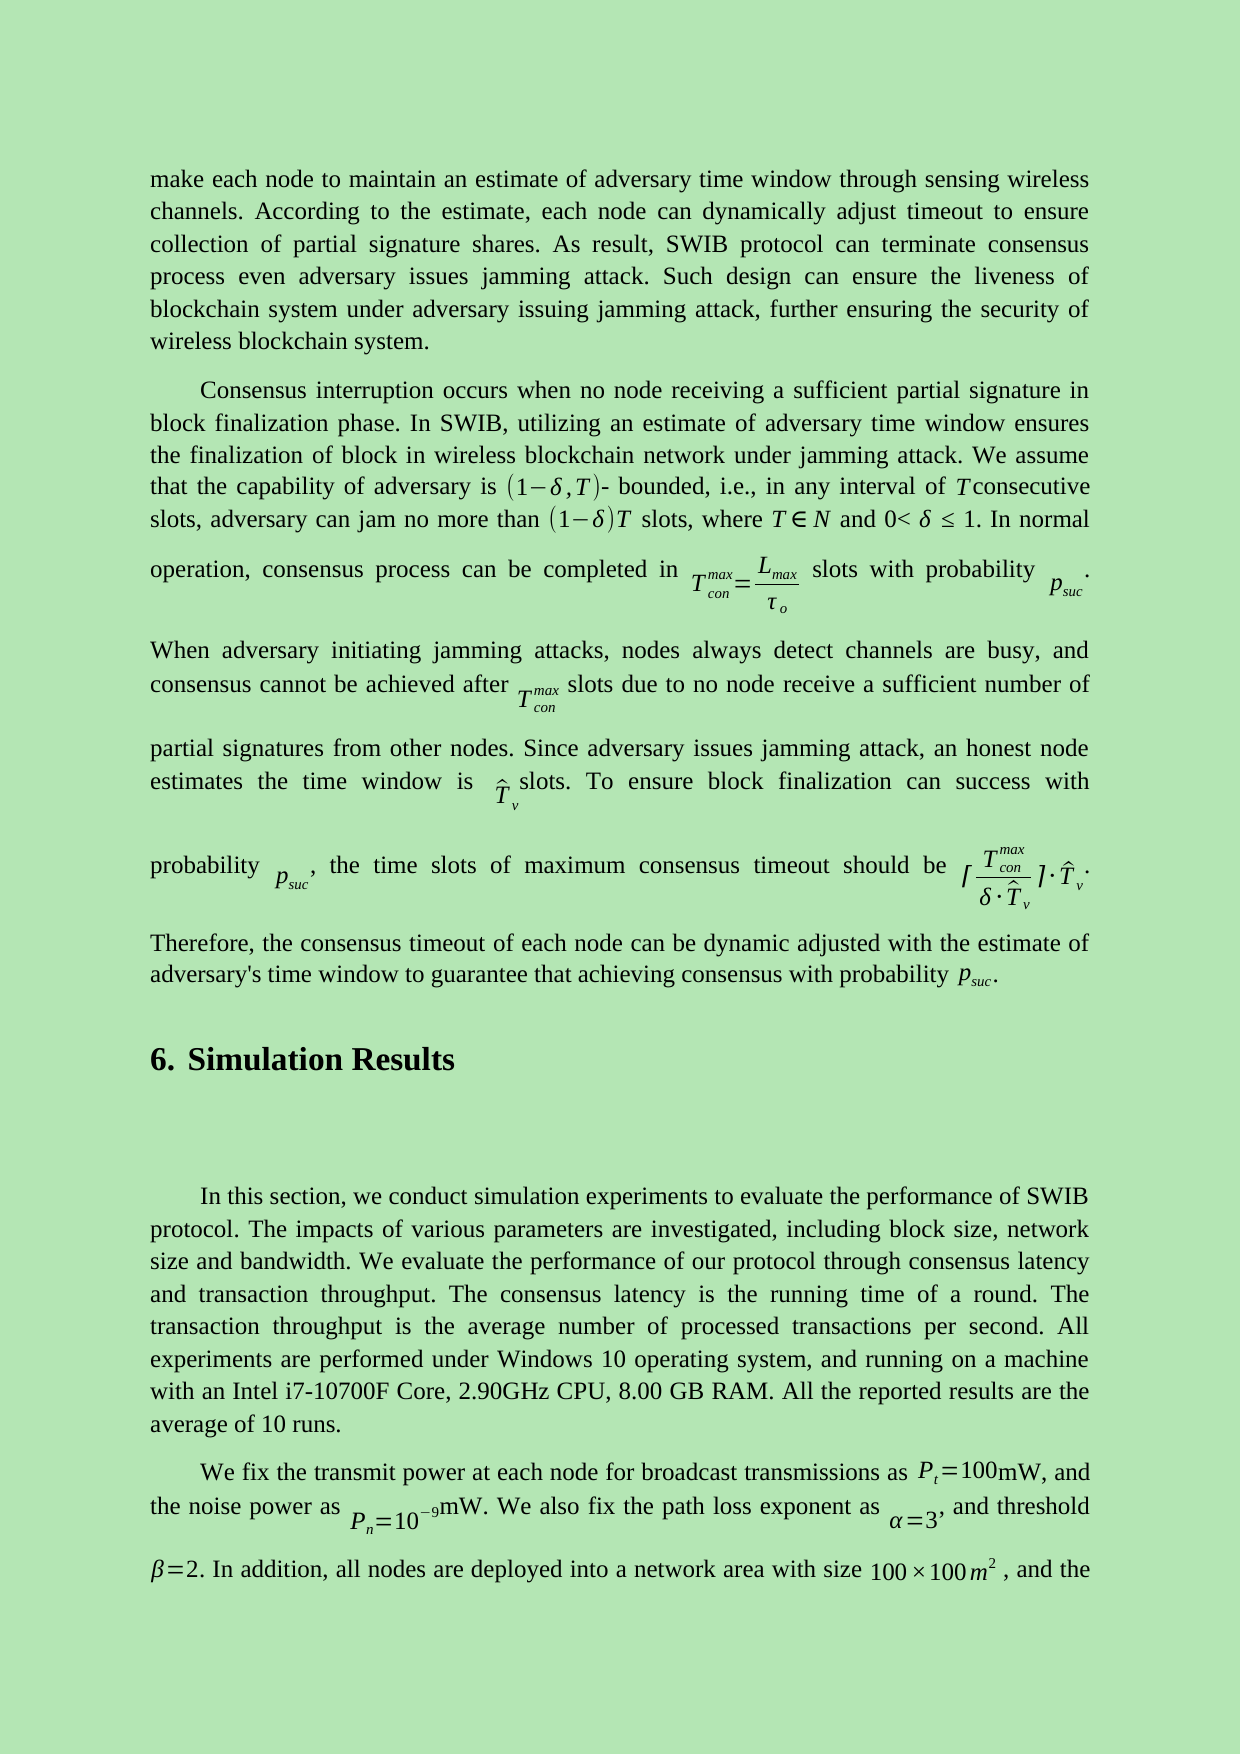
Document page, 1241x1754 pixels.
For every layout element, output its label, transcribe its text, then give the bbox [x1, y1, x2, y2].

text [150, 162, 1090, 357]
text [150, 1456, 1090, 1586]
text In this section, we conduct simulation experiments to evaluate the performance of SWIB protocol. The impacts of various parameters are investigated, including block size, network size and bandwidth. We evaluate the performance of our protocol through consensus latency and transaction throughput. The consensus latency is the running time of a round. The transaction throughput is the average number of processed transactions per second. All experiments are performed under Windows 10 operating system, and running on a machine with an Intel i7-10700F Core, 2.90GHz CPU, 8.00 GB RAM. All the reported results are the average of 10 runs. [150, 1179, 1090, 1439]
subtitle Simulation Results [150, 1026, 1090, 1091]
text Consensus interruption occurs when no node receiving a sufficient partial signature in block finalization phase. In SWIB, utilizing an estimate of adversary time window ensures the finalization of block in wireless blockchain network under jamming attack. We assume that the capability of adversary is - bounded, i.e., in any interval of consecutive slots, adversary can jam no more than slots, where and 0< ≤ 1. In normal operation, consensus process can be completed in slots with probability . When adversary initiating jamming attacks, nodes always detect channels are busy, and consensus cannot be achieved after slots due to no node receive a sufficient number of partial signatures from other nodes. Since adversary issues jamming attack, an honest node estimates the time window is slots. To ensure block finalization can success with probability , the time slots of maximum consensus timeout should be . Therefore, the consensus timeout of each node can be dynamic adjusted with the estimate of adversary's time window to guarantee that achieving consensus with probability . [150, 373, 1090, 991]
